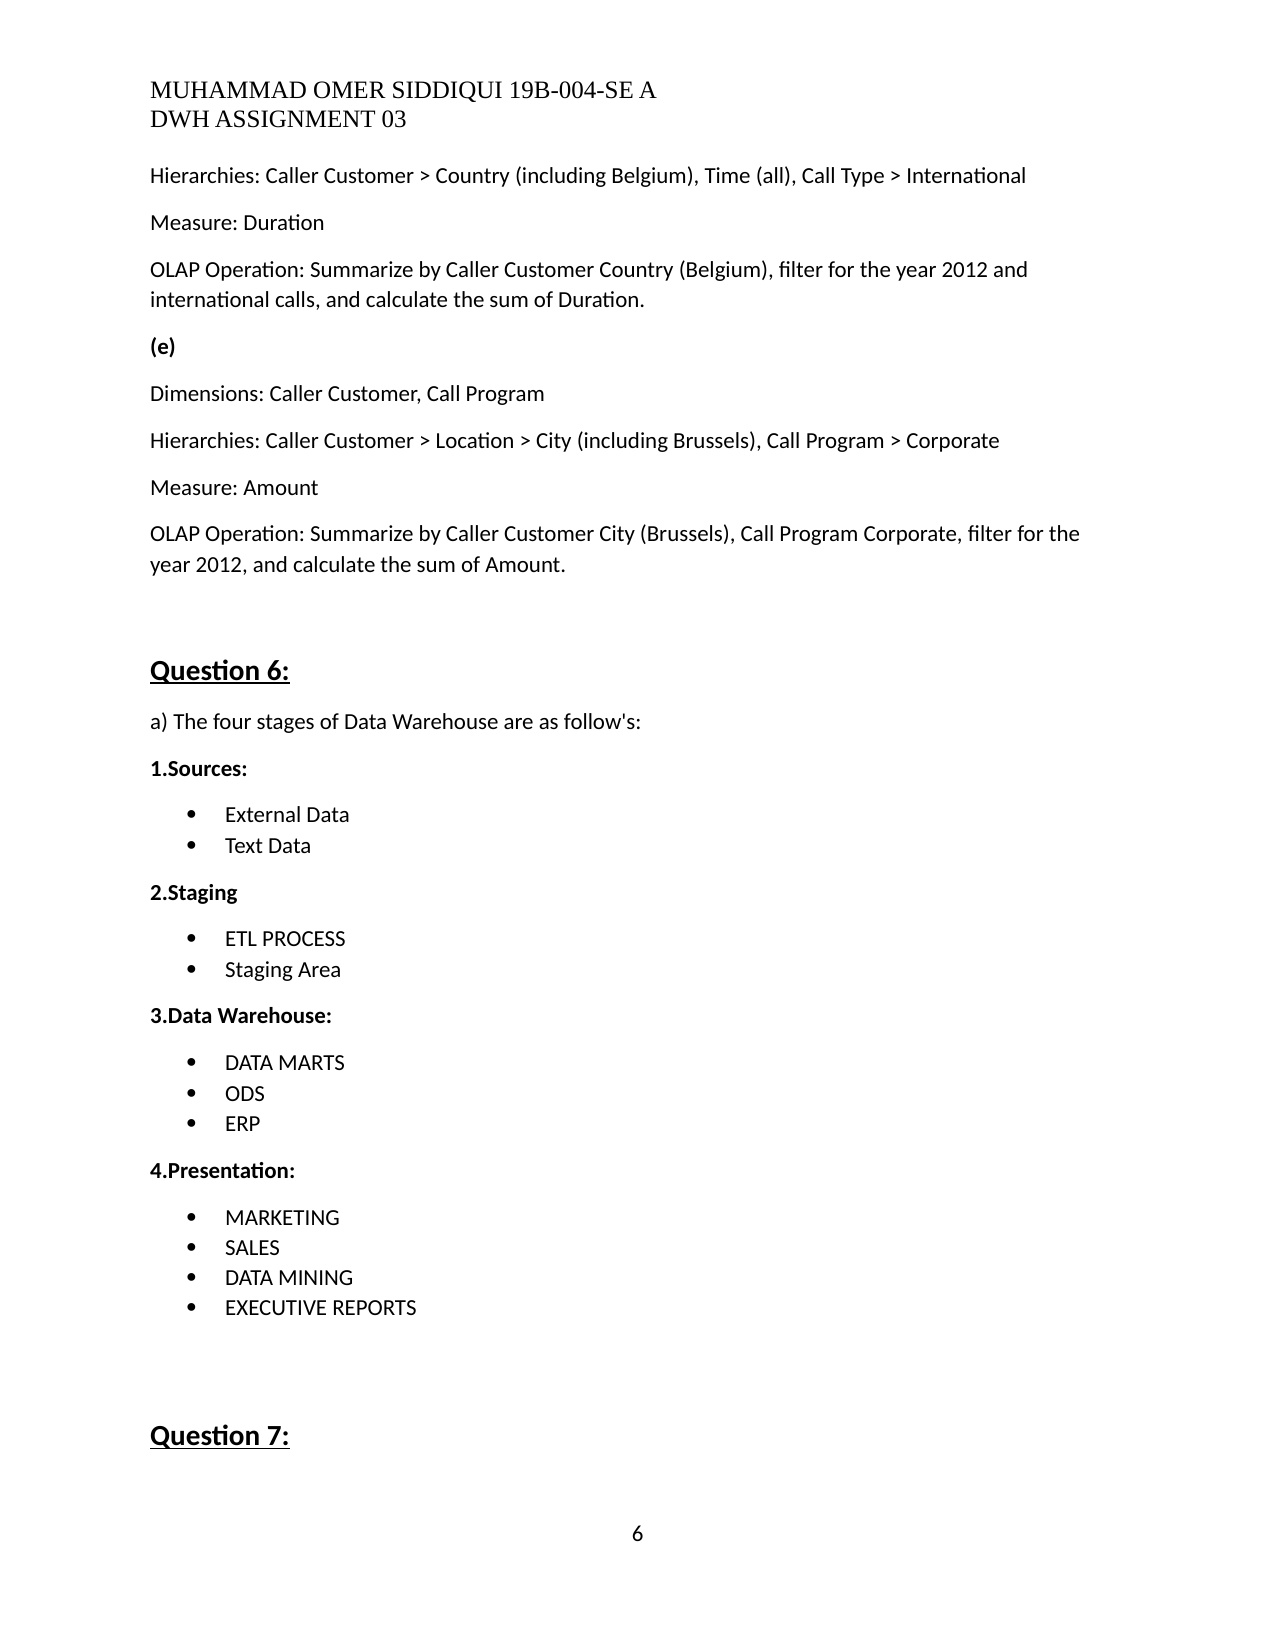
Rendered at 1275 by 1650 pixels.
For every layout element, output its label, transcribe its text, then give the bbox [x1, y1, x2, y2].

list Text Data [187, 831, 1125, 859]
text 2.Staging [150, 878, 1125, 906]
list DATA MARTS [187, 1048, 1125, 1077]
text Measure: Amount [150, 473, 1125, 501]
text 1.Sources: [150, 754, 1125, 782]
list SALES [187, 1233, 1125, 1261]
text Measure: Duration [150, 208, 1125, 236]
list ETL PROCESS [187, 924, 1125, 953]
list EXECUTIVE REPORTS [187, 1293, 1125, 1321]
text Question 7: [150, 1417, 1125, 1453]
text Dimensions: Caller Customer, Call Program [150, 379, 1125, 407]
text 4.Presentation: [150, 1156, 1125, 1184]
list ODS [187, 1079, 1125, 1107]
text Hierarchies: Caller Customer > Country (including Belgium), Time (all), Call Type > International [150, 161, 1125, 189]
text Question 6: [150, 652, 1125, 687]
list DATA MINING [187, 1263, 1125, 1291]
text OLAP Operation: Summarize by Caller Customer Country (Belgium), filter for the year 2012 and international calls, and calculate the sum of Duration. [150, 255, 1125, 313]
text a) The four stages of Data Warehouse are as follow's: [150, 707, 1125, 735]
text (e) [150, 332, 1125, 360]
list Staging Area [187, 955, 1125, 983]
list ERP [187, 1109, 1125, 1137]
list External Data [187, 801, 1125, 829]
list MARKETING [187, 1203, 1125, 1231]
text OLAP Operation: Summarize by Caller Customer City (Brussels), Call Program Corporate, filter for the year 2012, and calculate the sum of Amount. [150, 519, 1125, 578]
text Hierarchies: Caller Customer > Location > City (including Brussels), Call Program > Corporate [150, 426, 1125, 454]
text 3.Data Warehouse: [150, 1002, 1125, 1030]
